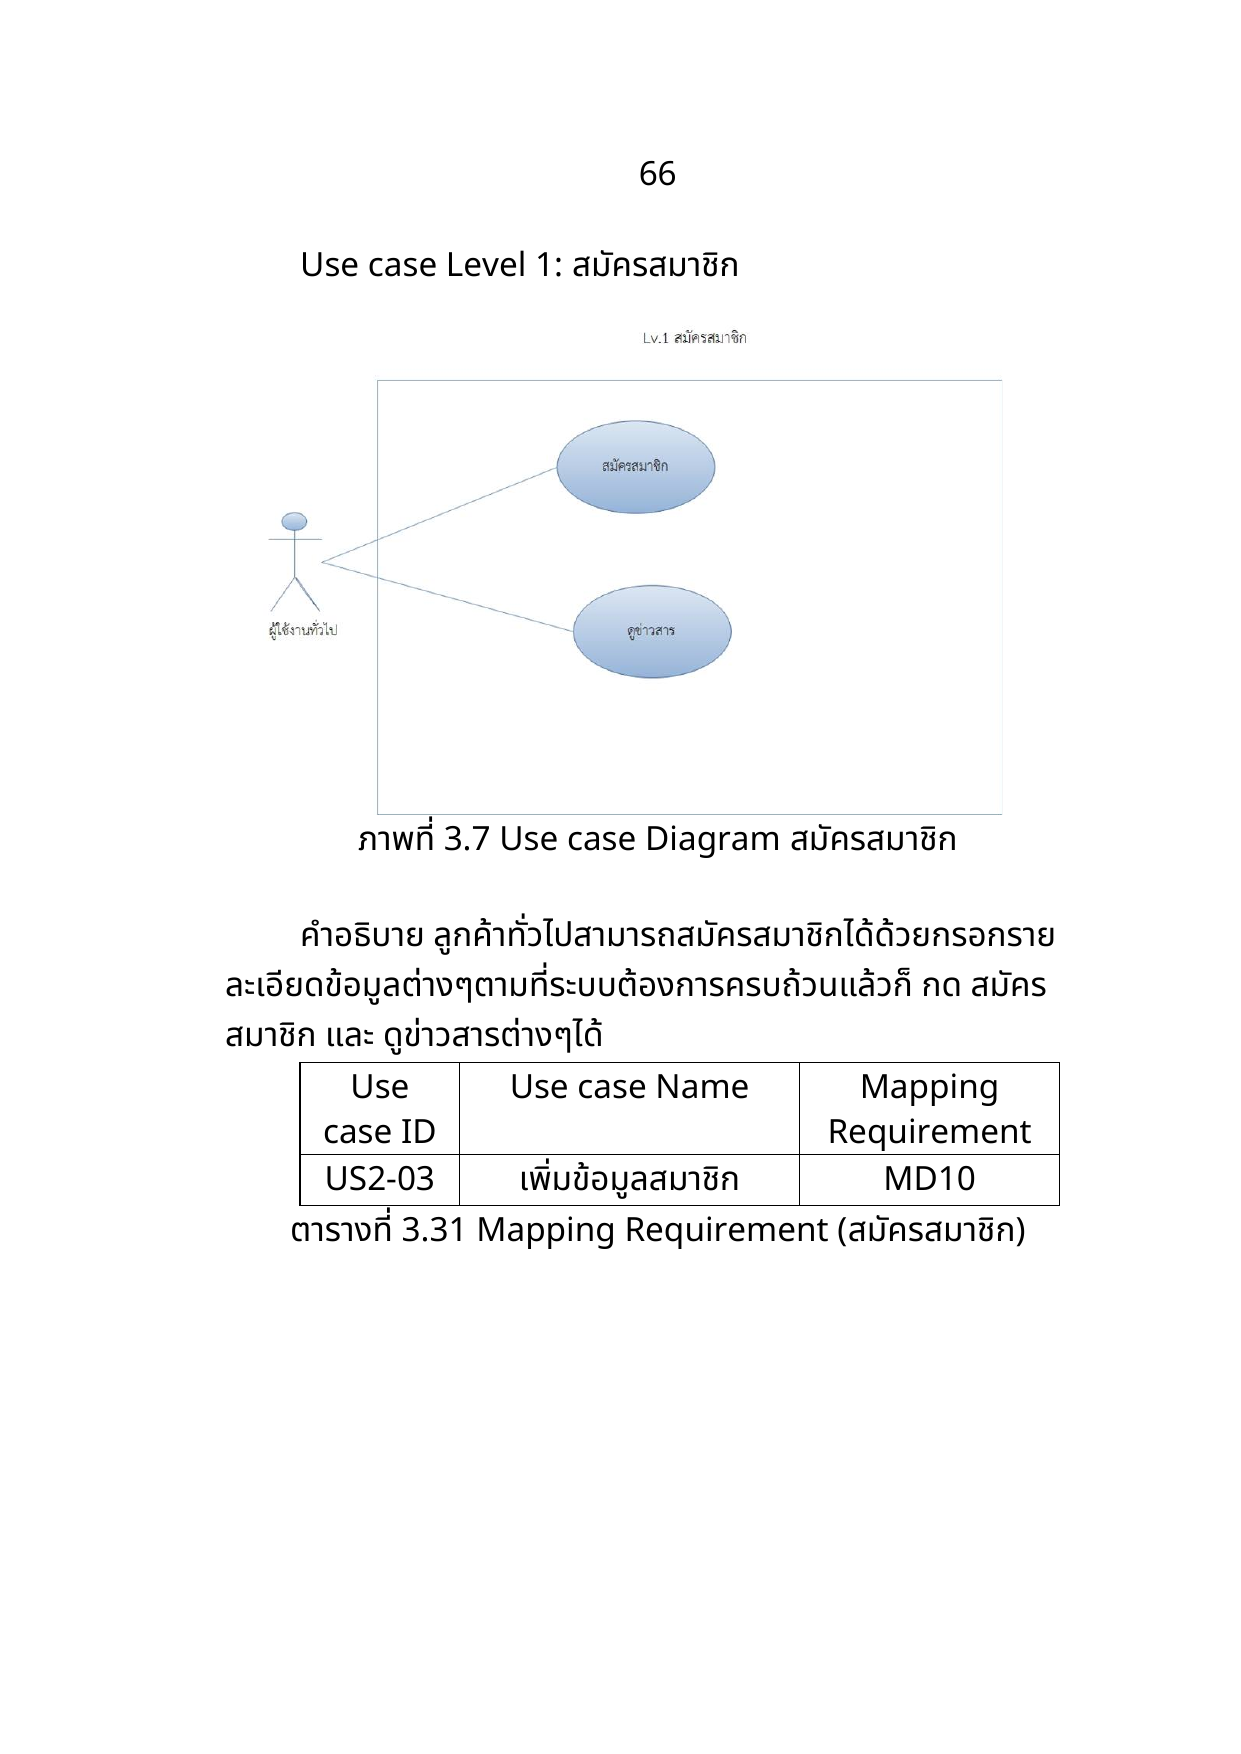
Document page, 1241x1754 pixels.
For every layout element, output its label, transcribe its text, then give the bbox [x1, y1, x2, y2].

text Use case Level 1: สมัครสมาชิก [225, 241, 1090, 291]
table_header Use case ID [301, 1063, 459, 1154]
table_cell US2-03 [301, 1155, 459, 1205]
text ตารางที่ 3.31 Mapping Requirement (สมัครสมาชิก) [225, 1206, 1090, 1257]
text ภาพที่ 3.7 Use case Diagram สมัครสมาชิก [225, 814, 1090, 865]
table_cell MD10 [800, 1155, 1059, 1205]
table_cell เพิ่มข้อมูลสมาชิก [460, 1155, 799, 1205]
table_header Mapping Requirement [800, 1063, 1059, 1154]
table_header Use case Name [460, 1063, 799, 1154]
text คำอธิบาย ลูกค้าทั่วไปสามารถสมัครสมาชิกได้ด้วยกรอกรายละเอียดข้อมูลต่างๆตามที่ระบบต้องการครบถ้วนแล้วก็ กด สมัครสมาชิก และ ดูข่าวสารต่างๆได้ [225, 911, 1090, 1062]
picture [262, 319, 1003, 815]
